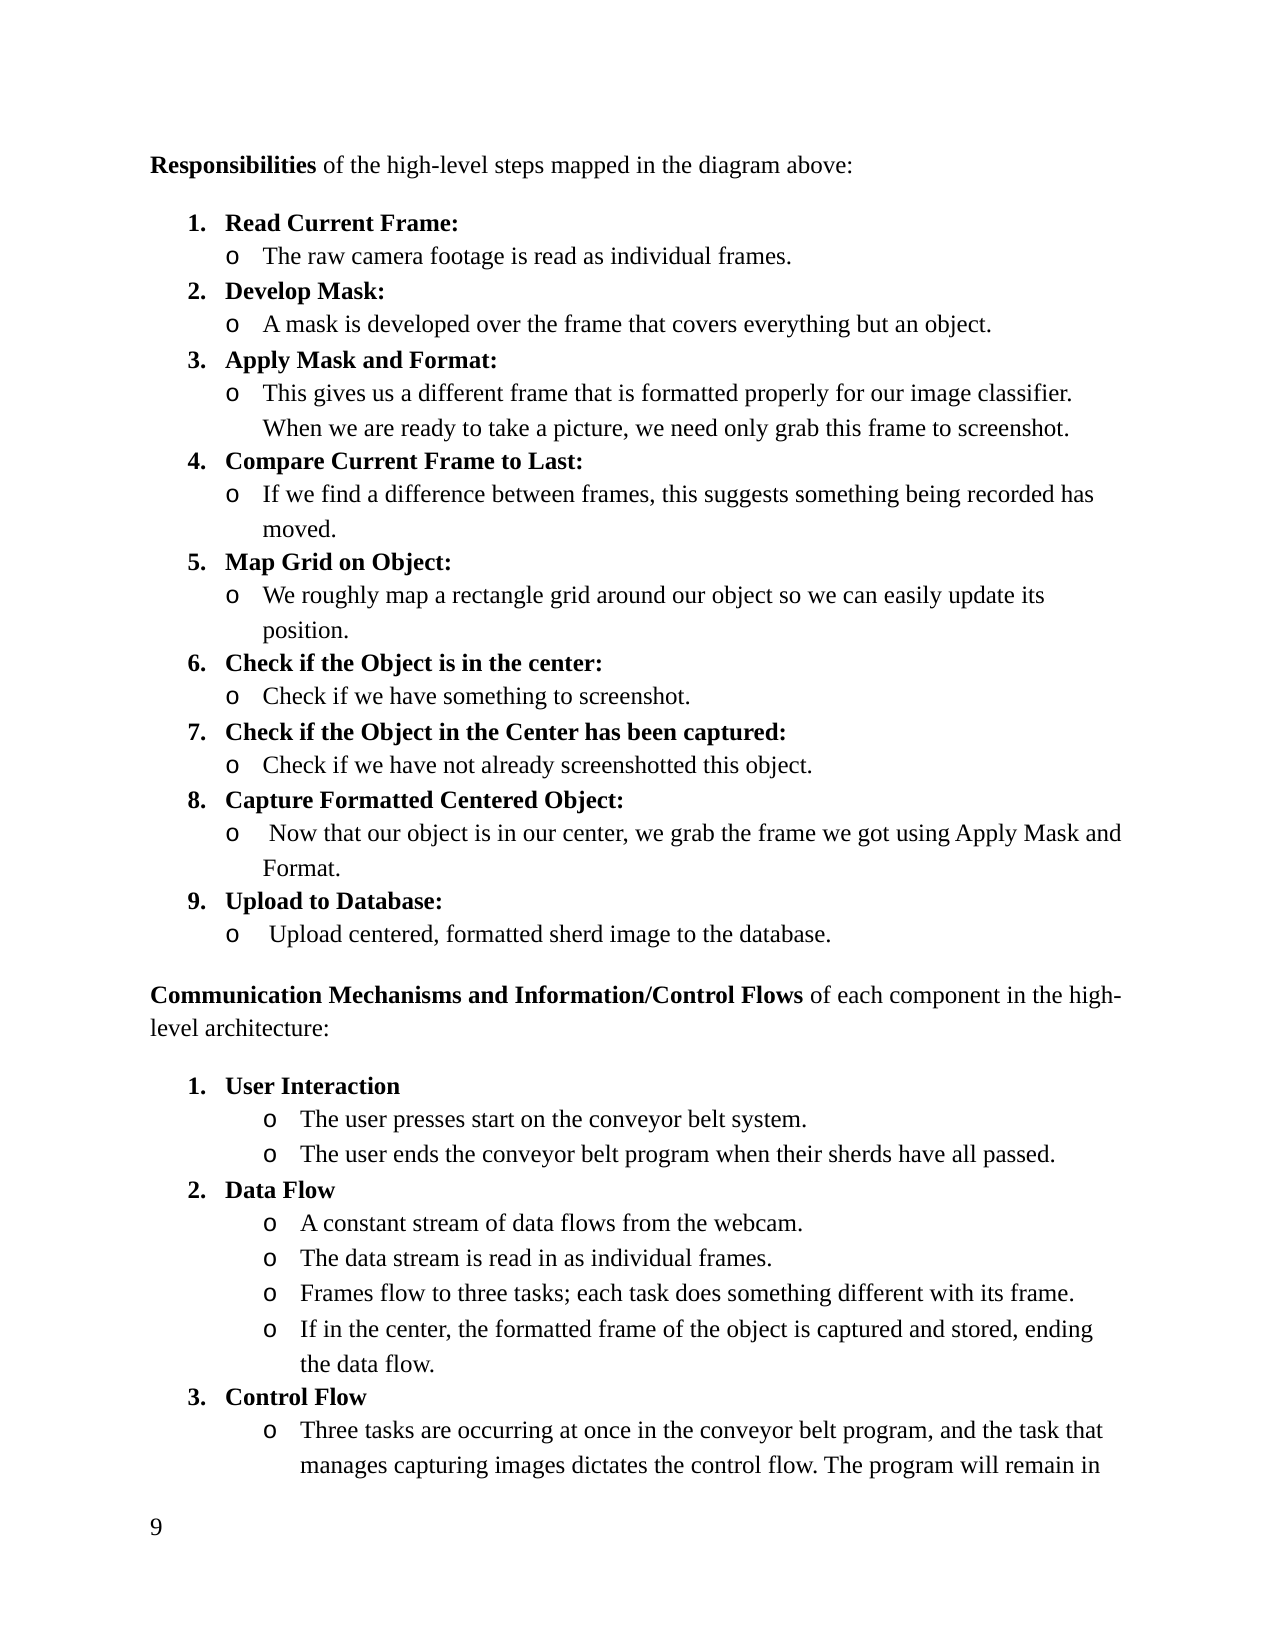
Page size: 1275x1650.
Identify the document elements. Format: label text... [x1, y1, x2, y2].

list Check if we have something to screenshot. [225, 681, 1125, 712]
list Map Grid on Object: [187, 547, 1125, 576]
list Capture Formatted Centered Object: [187, 785, 1125, 814]
list The data stream is read in as individual frames. [262, 1243, 1125, 1274]
list Frames flow to three tasks; each task does something different with its frame. [262, 1278, 1125, 1309]
list If we find a difference between frames, this suggests something being recorded has moved. [225, 479, 1125, 543]
list The raw camera footage is read as individual frames. [225, 241, 1125, 272]
list Upload to Database: [187, 886, 1125, 915]
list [262, 1415, 1125, 1479]
list The user ends the conveyor belt program when their sherds have all passed. [262, 1139, 1125, 1170]
list Check if the Object in the Center has been captured: [187, 717, 1125, 746]
text Communication Mechanisms and Information/Control Flows of each component in the high-level architecture: [150, 980, 1125, 1042]
list Now that our object is in our center, we grab the frame we got using Apply Mask and Format. [225, 818, 1125, 882]
list If in the center, the formatted frame of the object is captured and stored, ending the data flow. [262, 1314, 1125, 1378]
text Responsibilities of the high-level steps mapped in the diagram above: [150, 150, 1125, 179]
list User Interaction [187, 1071, 1125, 1099]
list Control Flow [187, 1382, 1125, 1411]
list Compare Current Frame to Last: [187, 446, 1125, 475]
list This gives us a different frame that is formatted properly for our image classifier. When we are ready to take a picture, we need only grab this frame to screenshot. [225, 378, 1125, 442]
list Apply Mask and Format: [187, 345, 1125, 374]
list Check if the Object is in the center: [187, 648, 1125, 677]
list Check if we have not already screenshotted this object. [225, 750, 1125, 781]
list A mask is developed over the frame that covers everything but an object. [225, 309, 1125, 340]
list Read Current Frame: [187, 208, 1125, 237]
list Upload centered, formatted sherd image to the database. [225, 919, 1125, 950]
list We roughly map a rectangle grid around our object so we can easily update its position. [225, 580, 1125, 644]
list Develop Mask: [187, 276, 1125, 305]
list Data Flow [187, 1175, 1125, 1203]
list The user presses start on the conveyor belt system. [262, 1104, 1125, 1135]
list A constant stream of data flows from the webcam. [262, 1208, 1125, 1238]
